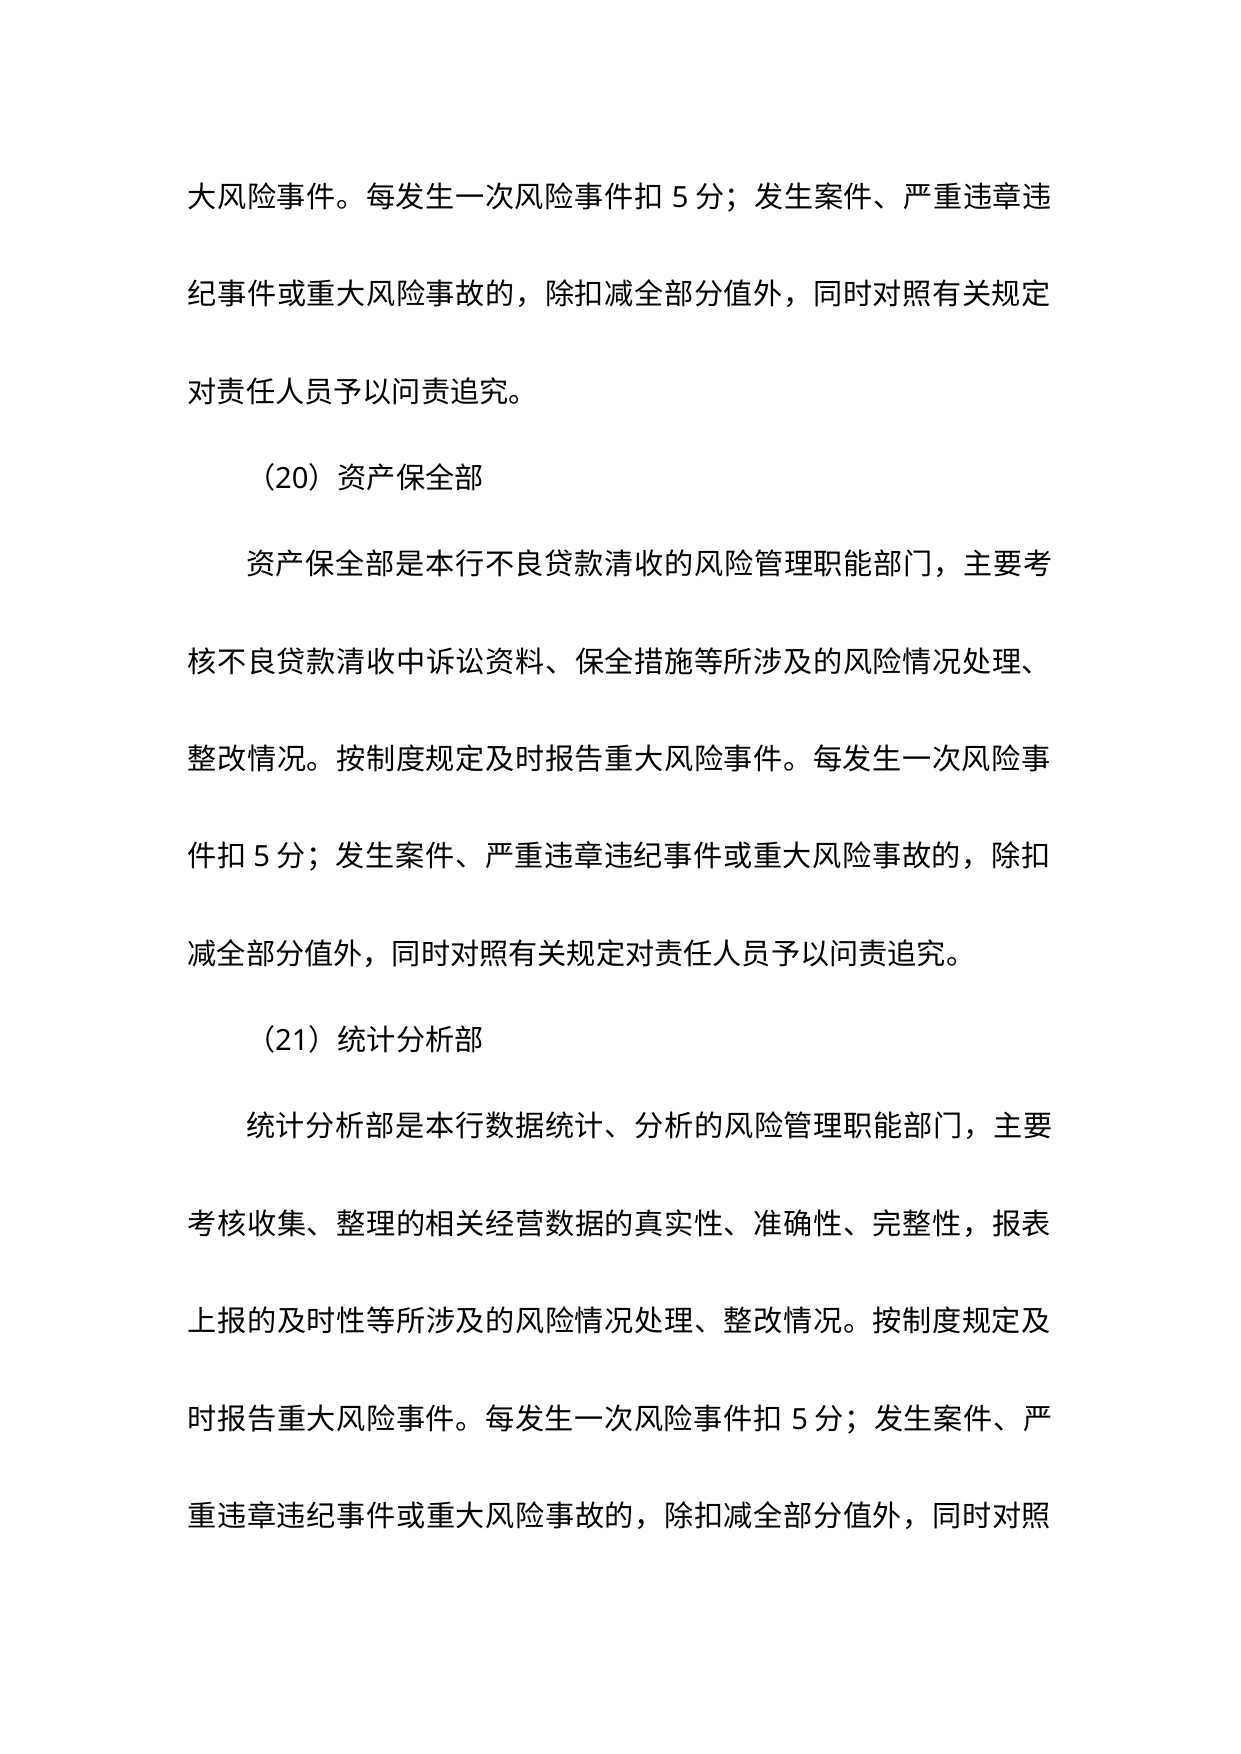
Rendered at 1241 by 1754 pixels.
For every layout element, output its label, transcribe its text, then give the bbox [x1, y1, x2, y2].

text （21）统计分析部 [187, 1005, 1053, 1070]
text （20）资产保全部 [187, 443, 1053, 508]
text 资产保全部是本行不良贷款清收的风险管理职能部门，主要考核不良贷款清收中诉讼资料、保全措施等所涉及的风险情况处理、整改情况。按制度规定及时报告重大风险事件。每发生一次风险事件扣5分；发生案件、严重违章违纪事件或重大风险事故的，除扣减全部分值外，同时对照有关规定对责任人员予以问责追究。 [187, 529, 1053, 984]
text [187, 162, 1053, 422]
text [187, 1092, 1053, 1547]
